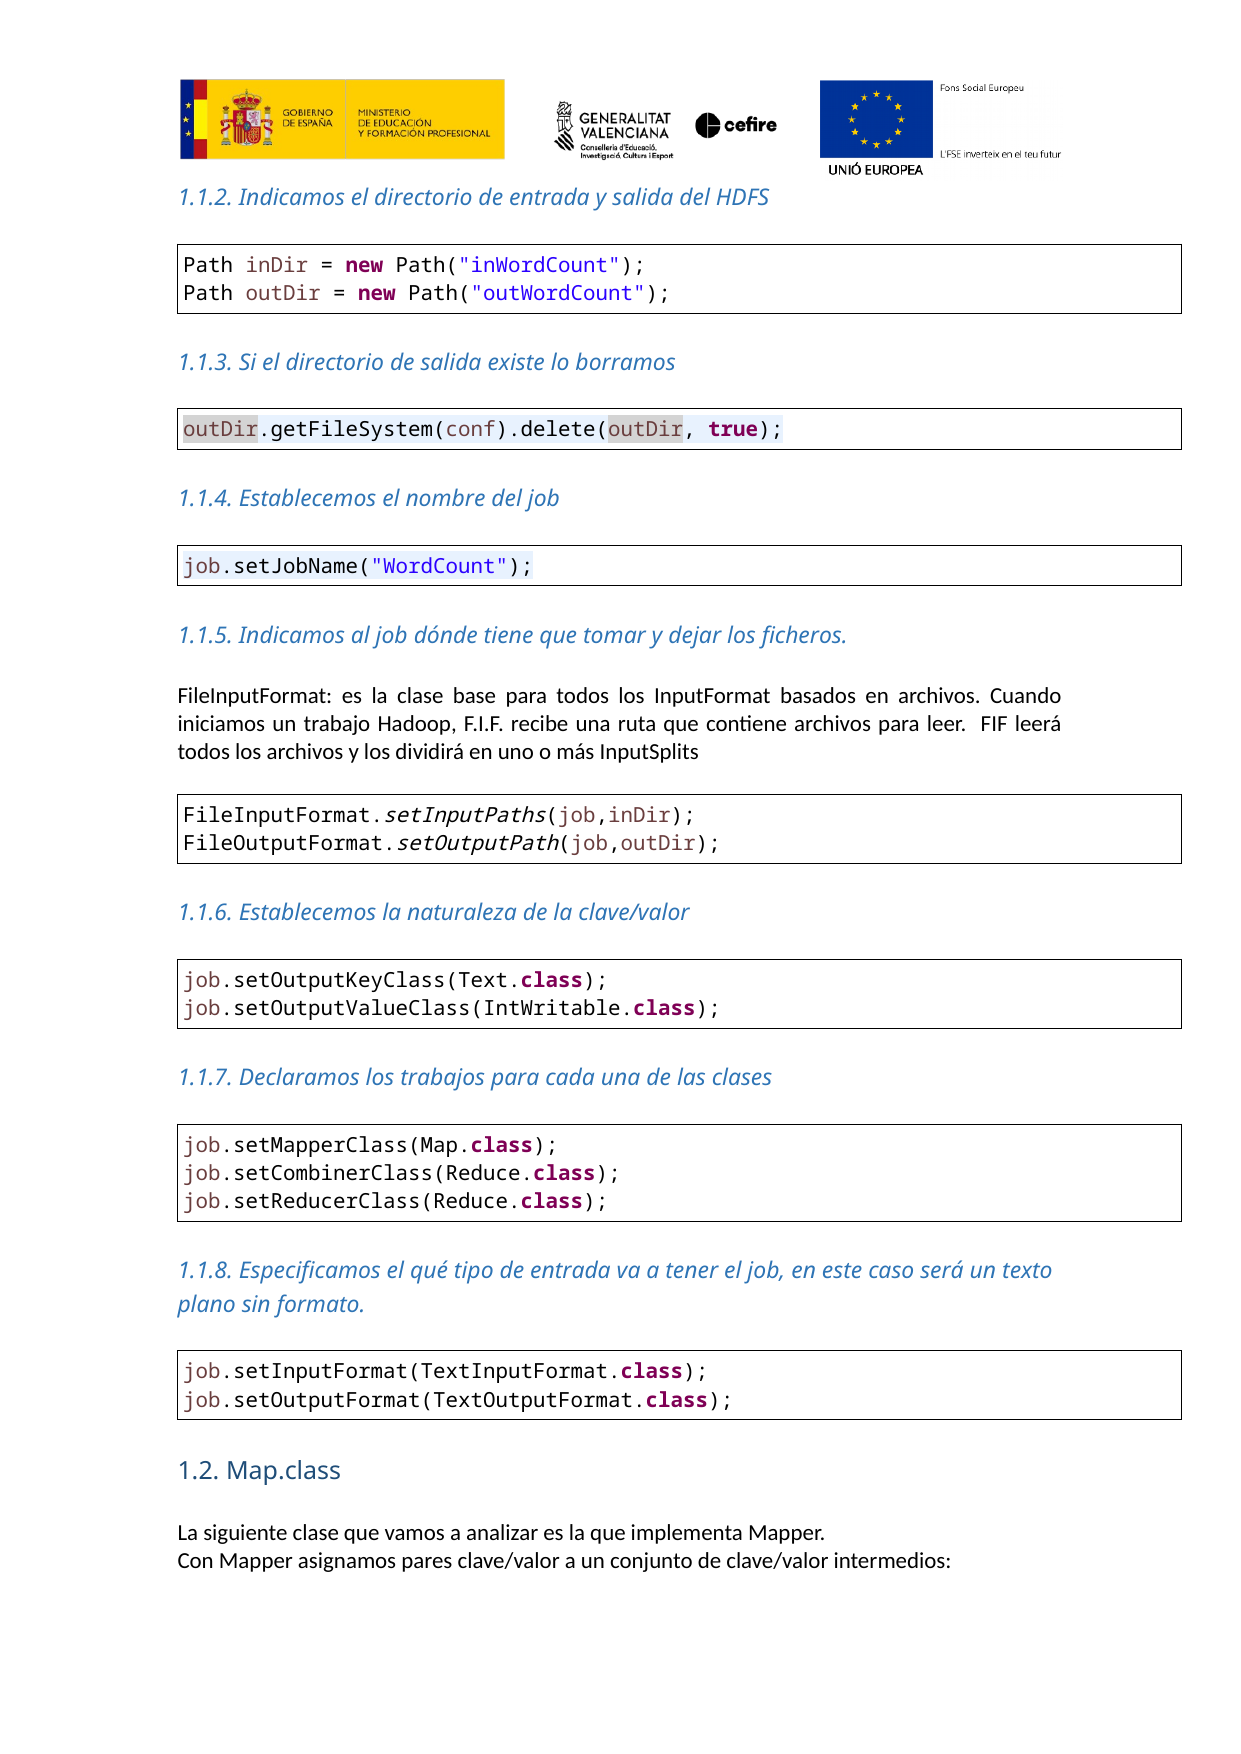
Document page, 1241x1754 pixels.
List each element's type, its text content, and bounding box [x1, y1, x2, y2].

subtitle 1.1.3. Si el directorio de salida existe lo borramos [177, 346, 1063, 377]
text La siguiente clase que vamos a analizar es la que implementa Mapper. [177, 1518, 1063, 1546]
subtitle 1.1.4. Establecemos el nombre del job [177, 482, 1063, 513]
table_header job.setOutputKeyClass(Text.class); job.setOutputValueClass(IntWritable.class); [178, 960, 1181, 1027]
subtitle 1.1.6. Establecemos la naturaleza de la clave/valor [177, 896, 1063, 927]
subtitle 1.2. Map.class [177, 1453, 1063, 1487]
text Con Mapper asignamos pares clave/valor a un conjunto de clave/valor intermedios: [177, 1546, 1063, 1574]
table_header job.setJobName("WordCount"); [178, 546, 1181, 585]
subtitle 1.1.7. Declaramos los trabajos para cada una de las clases [177, 1061, 1063, 1092]
subtitle 1.1.8. Especificamos el qué tipo de entrada va a tener el job, en este caso será un texto plano sin formato. [177, 1254, 1063, 1319]
table_header FileInputFormat.setInputPaths(job,inDir); FileOutputFormat.setOutputPath(job,outDir); [178, 795, 1181, 863]
picture [177, 73, 1063, 181]
subtitle 1.1.2. Indicamos el directorio de entrada y salida del HDFS [177, 181, 1063, 212]
table_header outDir.getFileSystem(conf).delete(outDir, true); [178, 409, 1181, 449]
subtitle 1.1.5. Indicamos al job dónde tiene que tomar y dejar los ficheros. [177, 618, 1063, 650]
text FileInputFormat: es la clase base para todos los InputFormat basados en archivos. Cuando iniciamos un trabajo Hadoop, F.I.F. recibe una ruta que contiene archivos para leer. FIF leerá todos los archivos y los dividirá en uno o más InputSplits [177, 681, 1063, 765]
table_header job.setInputFormat(TextInputFormat.class); job.setOutputFormat(TextOutputFormat.class); [178, 1351, 1181, 1419]
table_header Path inDir = new Path("inWordCount"); Path outDir = new Path("outWordCount"); [178, 245, 1181, 312]
table_header job.setMapperClass(Map.class); job.setCombinerClass(Reduce.class); job.setReducerClass(Reduce.class); [178, 1125, 1181, 1221]
